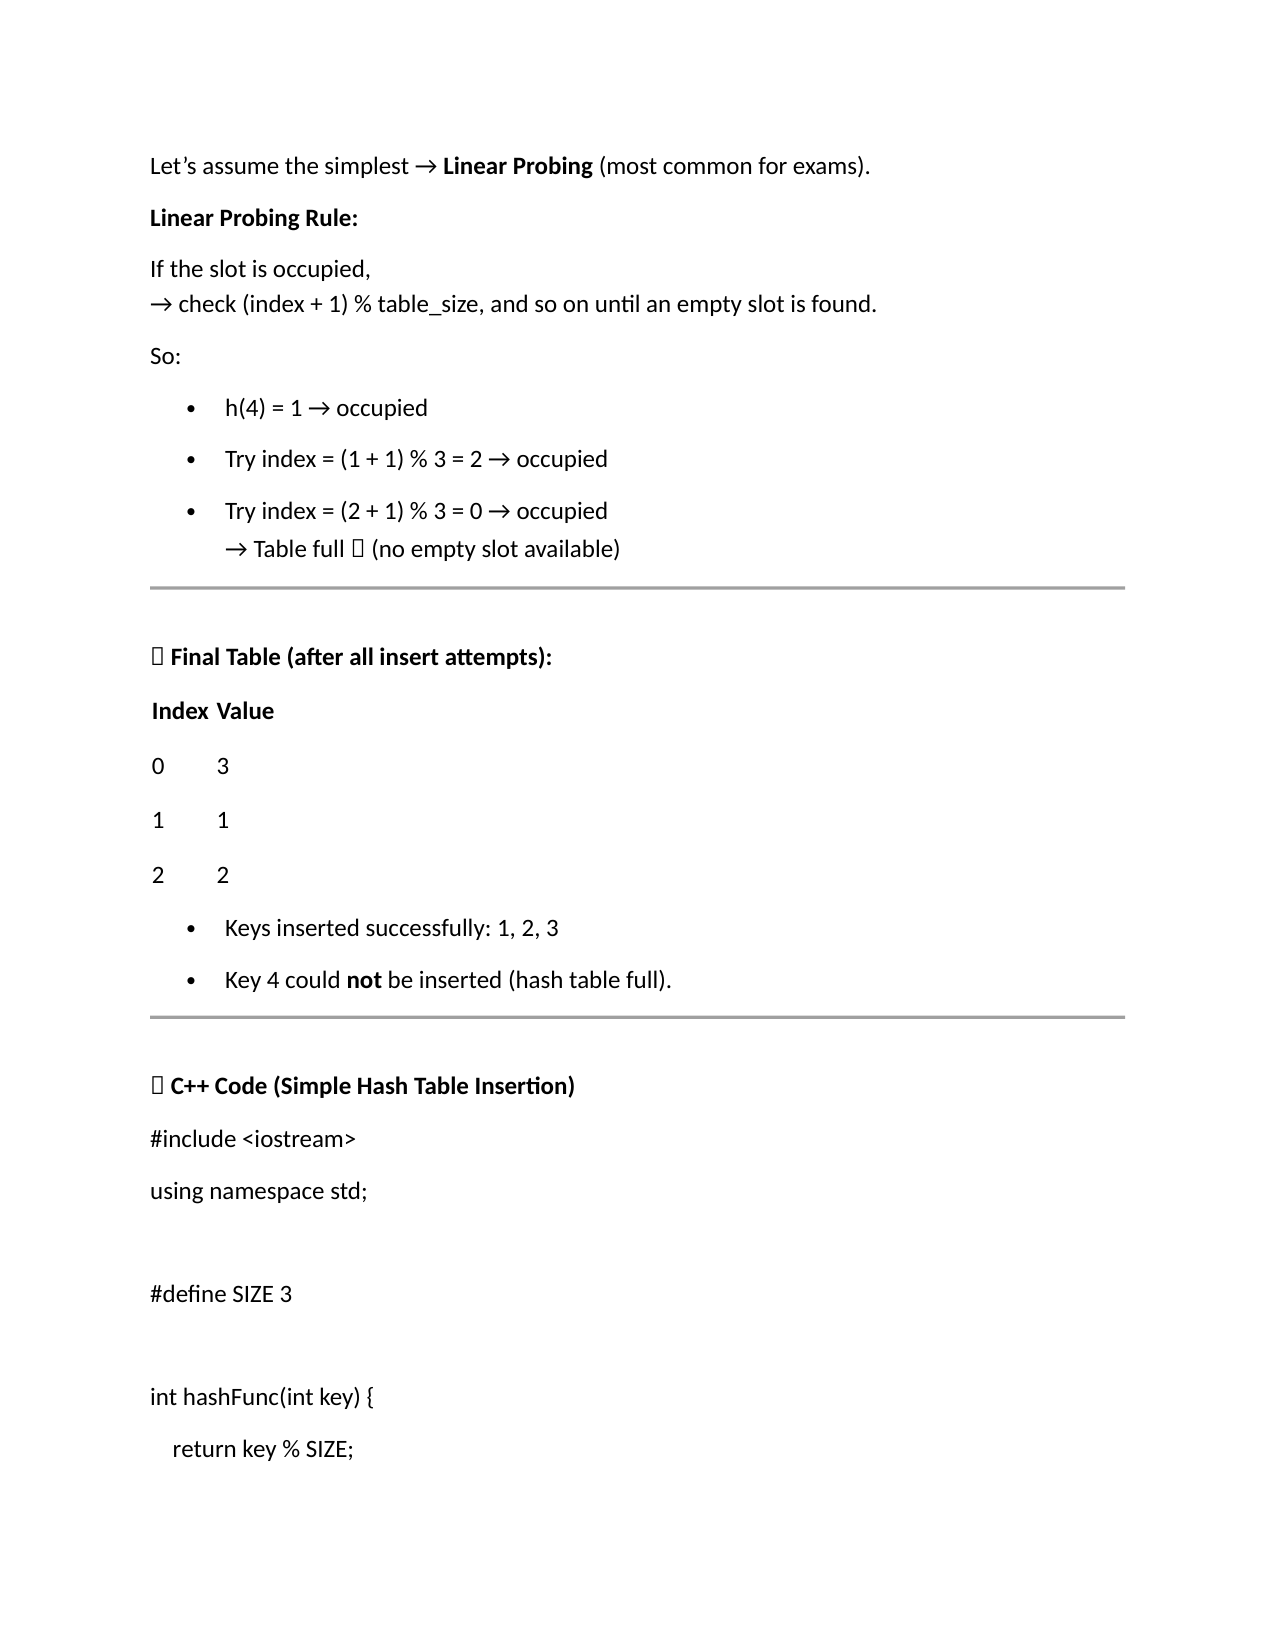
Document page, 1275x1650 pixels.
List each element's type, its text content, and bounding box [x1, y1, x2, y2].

table_header Index [150, 694, 215, 748]
text ✅ Final Table (after all insert attempts): [150, 638, 1125, 672]
list Try index = (2 + 1) % 3 = 0 → occupied → Table full ❌ (no empty slot available) [187, 495, 1125, 565]
text #define SIZE 3 [150, 1278, 1125, 1309]
text Let’s assume the simplest → Linear Probing (most common for exams). [150, 150, 1125, 181]
text using namespace std; [150, 1175, 1125, 1205]
text So: [150, 340, 1125, 371]
text Linear Probing Rule: [150, 202, 1125, 232]
table_header Value [215, 694, 281, 748]
table_cell 2 [215, 858, 281, 912]
table_cell 3 [215, 749, 281, 803]
list Key 4 could not be inserted (hash table full). [187, 964, 1125, 994]
text return key % SIZE; [150, 1433, 1125, 1464]
list Keys inserted successfully: 1, 2, 3 [187, 912, 1125, 943]
text 🔹 C++ Code (Simple Hash Table Insertion) [150, 1067, 1125, 1101]
table_cell 0 [150, 749, 215, 803]
text #include <iostream> [150, 1123, 1125, 1154]
list Try index = (1 + 1) % 3 = 2 → occupied [187, 443, 1125, 474]
table_cell 2 [150, 858, 215, 912]
table_cell 1 [150, 803, 215, 858]
table_cell 1 [215, 803, 281, 858]
text If the slot is occupied, → check (index + 1) % table_size, and so on until an empty slot is found. [150, 253, 1125, 319]
list h(4) = 1 → occupied [187, 392, 1125, 422]
text int hashFunc(int key) { [150, 1381, 1125, 1412]
